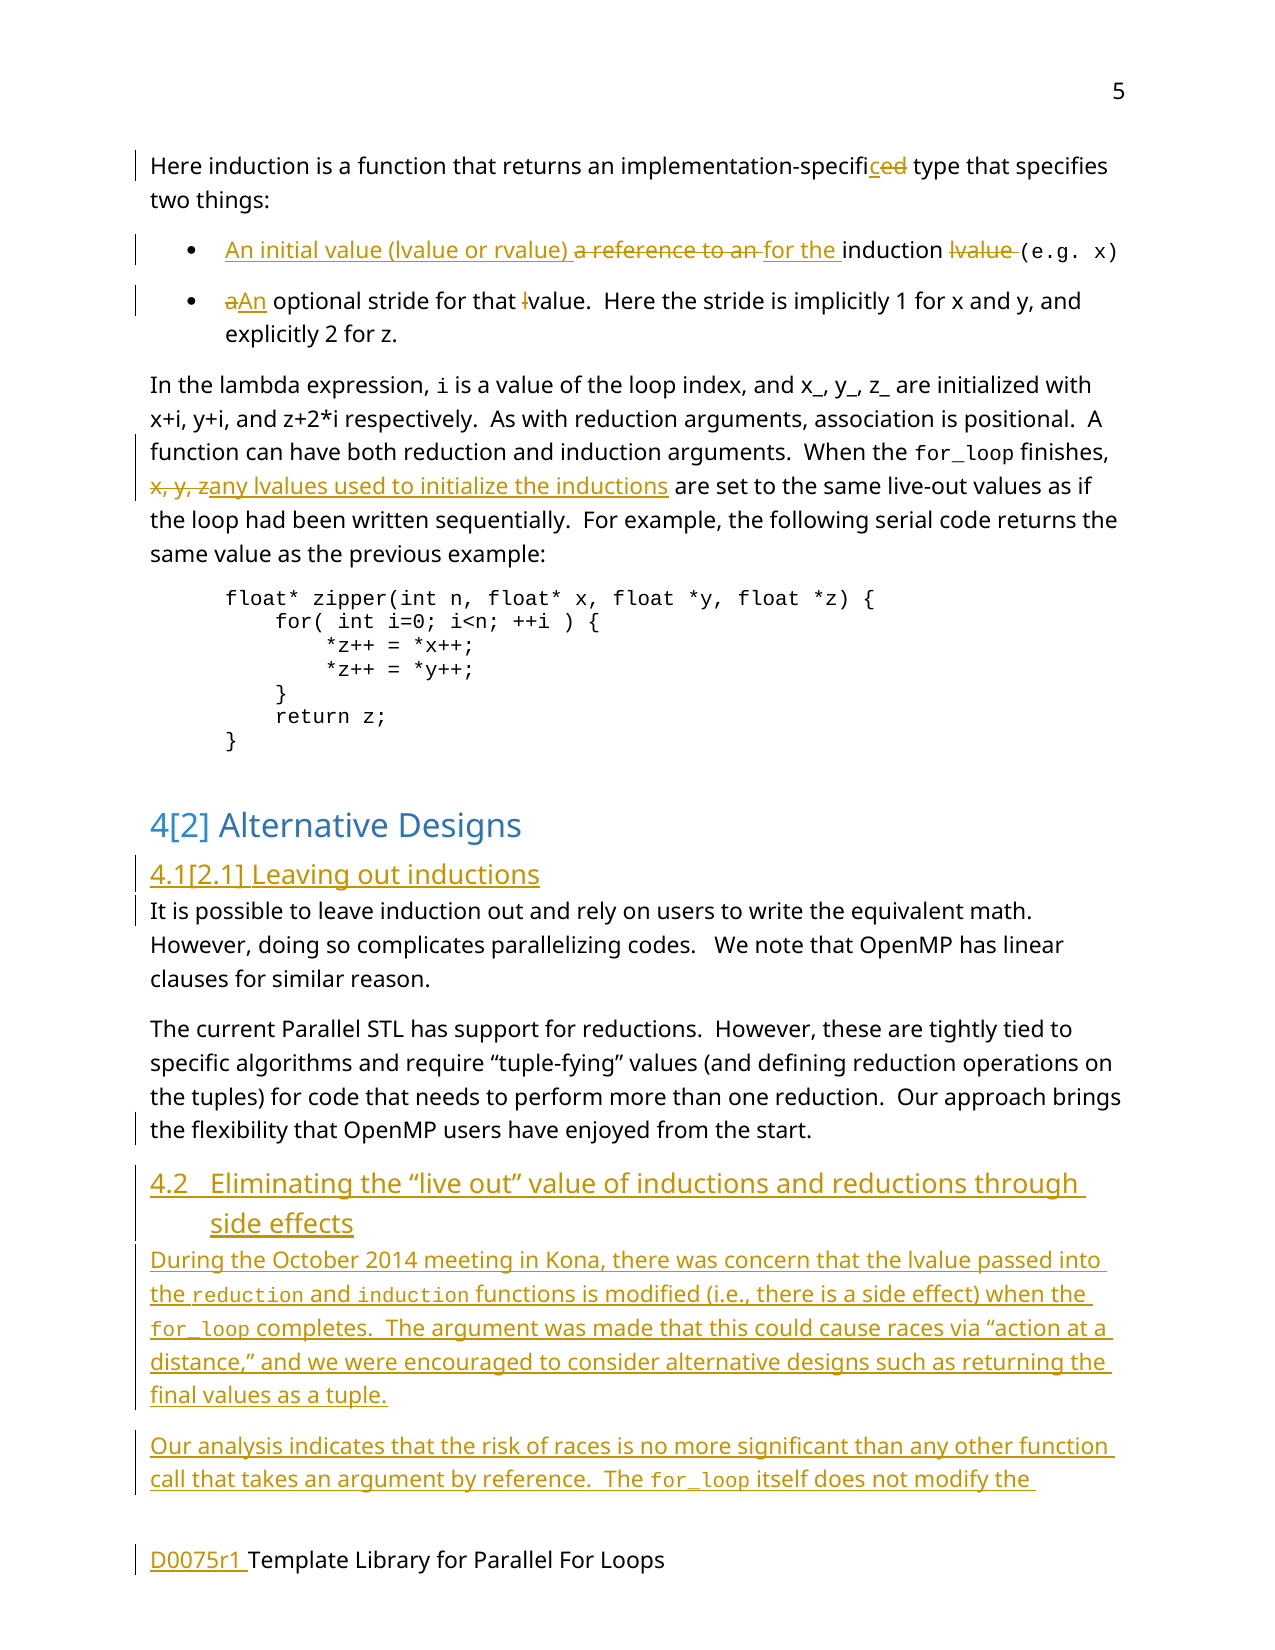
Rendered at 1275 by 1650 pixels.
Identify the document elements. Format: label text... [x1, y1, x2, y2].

text In the lambda expression, i is a value of the loop index, and x_, y_, z_ are initialized with x+i, y+i, and z+2*i respectively. As with reduction arguments, association is positional. A function can have both reduction and induction arguments. When the for_loop finishes, are set to the same live-out values as if the loop had been written sequentially. For example, the following serial code returns the same value as the previous example: [150, 369, 1125, 569]
text It is possible to leave induction out and rely on users to write the equivalent math. However, doing so complicates parallelizing codes. We note that OpenMP has linear clauses for similar reason. [150, 895, 1125, 994]
list induction (e.g. x) [187, 234, 1125, 265]
text } [225, 730, 1125, 753]
text Here induction is a function that returns an implementation-specifi type that specifies two things: [150, 150, 1125, 215]
text } [225, 682, 1125, 706]
text The current Parallel STL has support for reductions. However, these are tightly tied to specific algorithms and require “tuple-fying” values (and defining reduction operations on the tuples) for code that needs to perform more than one reduction. Our approach brings the flexibility that OpenMP users have enjoyed from the start. [150, 1013, 1125, 1145]
text *z++ = *x++; [225, 635, 1125, 659]
text return z; [225, 706, 1125, 730]
text for( int i=0; i<n; ++i ) { [225, 612, 1125, 635]
list optional stride for that value. Here the stride is implicitly 1 for x and y, and explicitly 2 for z. [187, 284, 1125, 349]
text float* zipper(int n, float* x, float *y, float *z) { [225, 588, 1125, 612]
text *z++ = *y++; [225, 659, 1125, 682]
subtitle Alternative Designs [150, 802, 1125, 847]
